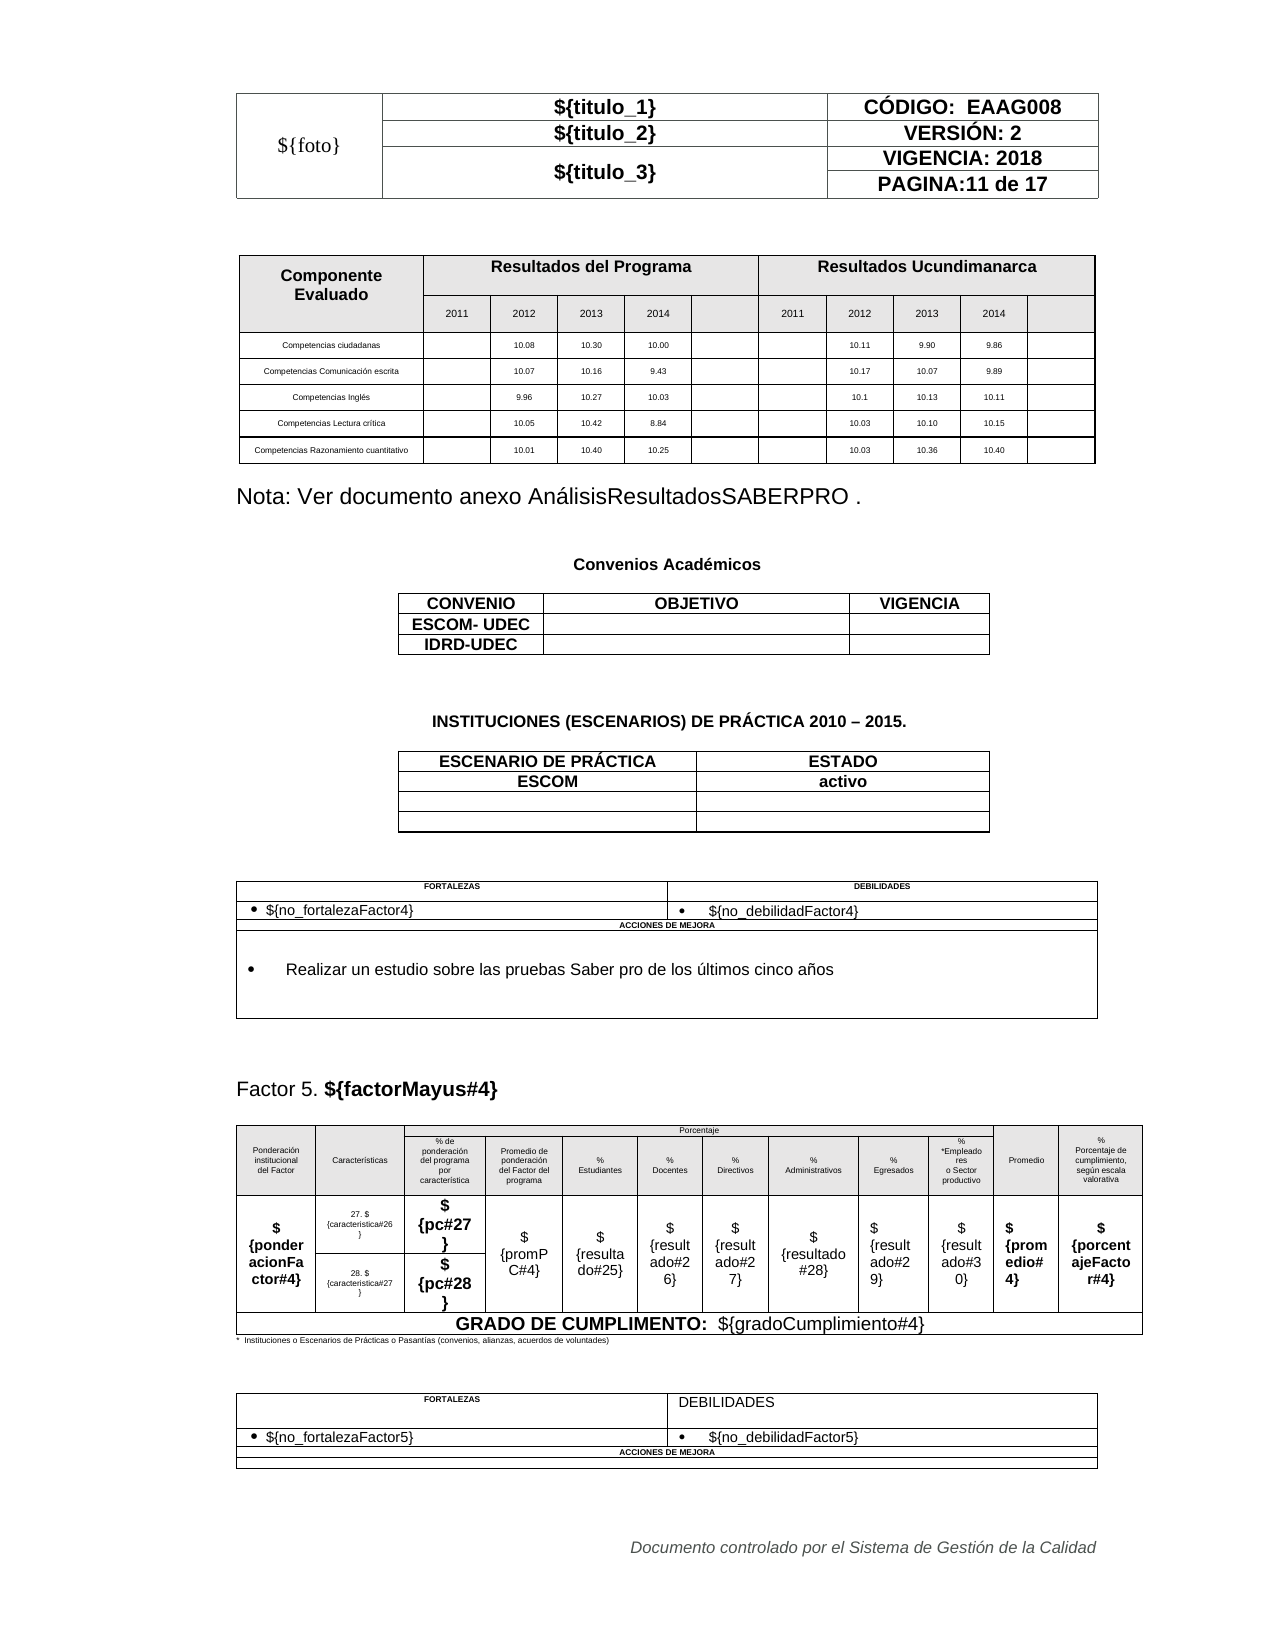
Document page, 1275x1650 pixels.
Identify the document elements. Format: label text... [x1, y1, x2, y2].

table_cell 9.96 [491, 385, 557, 410]
table_cell ${no_fortalezaFactor4} [237, 902, 667, 919]
table_cell 10.03 [625, 385, 691, 410]
table_cell [399, 812, 696, 831]
table_cell 10.40 [961, 438, 1027, 462]
table_cell ${pc#27} [405, 1196, 485, 1253]
table_cell [692, 438, 758, 462]
table_cell [1028, 359, 1094, 384]
table_header Componente Evaluado [240, 256, 423, 332]
table_cell Promedio de ponderación del Factor del programa [486, 1137, 562, 1195]
table_cell 10.36 [894, 438, 960, 462]
table_cell ESCOM [399, 772, 696, 791]
table_cell ${resultado#30} [929, 1196, 993, 1312]
table_cell 27. ${caracteristica#26} [316, 1196, 404, 1253]
table_cell 10.40 [558, 438, 624, 462]
table_header DEBILIDADES [668, 1394, 1097, 1428]
table_cell 10.30 [558, 333, 624, 358]
table_header Promedio [994, 1126, 1058, 1195]
table_cell [424, 438, 490, 462]
table_cell [692, 411, 758, 436]
table_cell ${resultado#29} [859, 1196, 928, 1312]
table_cell [692, 359, 758, 384]
table_cell [759, 411, 826, 436]
table_cell 2013 [558, 296, 624, 332]
text Factor 5. ${factorMayus#4} [236, 1077, 1098, 1101]
table_cell 10.17 [827, 359, 893, 384]
table_cell 10.01 [491, 438, 557, 462]
text INSTITUCIONES (ESCENARIOS) DE PRÁCTICA 2010 – 2015. [236, 712, 1098, 731]
table_header VIGENCIA [850, 594, 989, 613]
table_cell Competencias Comunicación escrita [240, 359, 423, 384]
table_cell ${ponderacionFactor#4} [237, 1196, 315, 1312]
table_cell 2013 [894, 296, 960, 332]
table_cell [850, 635, 989, 654]
table_cell ${promedio#4} [994, 1196, 1058, 1312]
table_cell ${no_debilidadFactor5} [668, 1429, 1097, 1446]
table_cell % Directivos [703, 1137, 768, 1195]
table_header OBJETIVO [544, 594, 849, 613]
table_cell 2014 [961, 296, 1027, 332]
table_cell ${resultado#25} [563, 1196, 637, 1312]
table_cell 28. ${caracteristica#27} [316, 1254, 404, 1312]
text Nota: Ver documento anexo AnálisisResultadosSABERPRO . [236, 483, 1098, 509]
table_cell % Egresados [859, 1137, 928, 1195]
table_cell 10.11 [827, 333, 893, 358]
table_cell Competencias Razonamiento cuantitativo [240, 438, 423, 462]
table_cell 10.05 [491, 411, 557, 436]
table_cell [424, 411, 490, 436]
table_cell [692, 333, 758, 358]
table_cell % de ponderación del programa por característica [405, 1137, 485, 1195]
table_cell Competencias ciudadanas [240, 333, 423, 358]
table_cell ${porcentajeFactor#4} [1059, 1196, 1142, 1312]
table_cell 10.1 [827, 385, 893, 410]
table_cell 9.89 [961, 359, 1027, 384]
table_cell [697, 812, 989, 831]
table_cell 2014 [625, 296, 691, 332]
table_cell [759, 359, 826, 384]
table_cell Competencias Lectura crítica [240, 411, 423, 436]
table_cell [759, 438, 826, 462]
table_cell [692, 385, 758, 410]
table_cell 2011 [759, 296, 826, 332]
table_cell [1028, 333, 1094, 358]
table_header % Porcentaje de cumplimiento, según escala valorativa [1059, 1126, 1142, 1195]
table_cell IDRD-UDEC [399, 635, 543, 654]
table_cell % Estudiantes [563, 1137, 637, 1195]
table_cell [850, 614, 989, 633]
table_cell 8.84 [625, 411, 691, 436]
table_cell [544, 635, 849, 654]
table_cell [697, 792, 989, 811]
table_cell ${resultado#27} [703, 1196, 768, 1312]
table_cell ${resultado#28} [769, 1196, 858, 1312]
table_cell 9.43 [625, 359, 691, 384]
text Convenios Académicos [236, 555, 1098, 574]
table_cell 10.08 [491, 333, 557, 358]
table_cell 10.13 [894, 385, 960, 410]
table_header Resultados del Programa [424, 256, 758, 295]
table_cell 10.07 [894, 359, 960, 384]
table_header ESCENARIO DE PRÁCTICA [399, 752, 696, 771]
table_cell ${resultado#26} [638, 1196, 702, 1312]
table_cell [424, 385, 490, 410]
table_header Ponderación institucional del Factor [237, 1126, 315, 1195]
table_cell 2011 [424, 296, 490, 332]
table_header Características [316, 1126, 404, 1195]
table_cell activo [697, 772, 989, 791]
table_cell % *Empleadores o Sector productivo [929, 1137, 993, 1195]
table_cell [1028, 385, 1094, 410]
table_cell 10.10 [894, 411, 960, 436]
table_cell 10.16 [558, 359, 624, 384]
table_cell 10.15 [961, 411, 1027, 436]
table_cell ${no_fortalezaFactor5} [237, 1429, 667, 1446]
table_header Resultados Ucundimanarca [759, 256, 1094, 295]
table_cell Competencias Inglés [240, 385, 423, 410]
table_header DEBILIDADES [668, 882, 1097, 901]
table_cell 10.00 [625, 333, 691, 358]
table_header CONVENIO [399, 594, 543, 613]
table_cell [759, 385, 826, 410]
table_cell % Administrativos [769, 1137, 858, 1195]
table_header ESTADO [697, 752, 989, 771]
table_cell 10.03 [827, 438, 893, 462]
table_cell 10.03 [827, 411, 893, 436]
table_cell ${no_debilidadFactor4} [668, 902, 1097, 919]
table_cell ESCOM- UDEC [399, 614, 543, 633]
table_cell 10.07 [491, 359, 557, 384]
table_cell 9.90 [894, 333, 960, 358]
table_cell Realizar un estudio sobre las pruebas Saber pro de los últimos cinco años [237, 931, 1097, 1018]
table_cell ${pc#28} [405, 1254, 485, 1312]
table_cell [759, 333, 826, 358]
table_cell [544, 614, 849, 633]
table_cell 10.25 [625, 438, 691, 462]
table_cell 2012 [491, 296, 557, 332]
table_cell ${promPC#4} [486, 1196, 562, 1312]
table_cell 10.42 [558, 411, 624, 436]
table_header FORTALEZAS [237, 1394, 667, 1428]
table_cell [1028, 296, 1094, 332]
table_cell 2012 [827, 296, 893, 332]
table_cell 9.86 [961, 333, 1027, 358]
table_cell [424, 359, 490, 384]
table_cell [692, 296, 758, 332]
table_header FORTALEZAS [237, 882, 667, 901]
table_cell 10.27 [558, 385, 624, 410]
table_cell GRADO DE CUMPLIMENTO: ${gradoCumplimiento#4} [237, 1313, 1142, 1334]
table_cell [1028, 411, 1094, 436]
table_cell % Docentes [638, 1137, 702, 1195]
table_cell [1028, 438, 1094, 462]
table_cell [399, 792, 696, 811]
table_cell 10.11 [961, 385, 1027, 410]
table_cell [424, 333, 490, 358]
